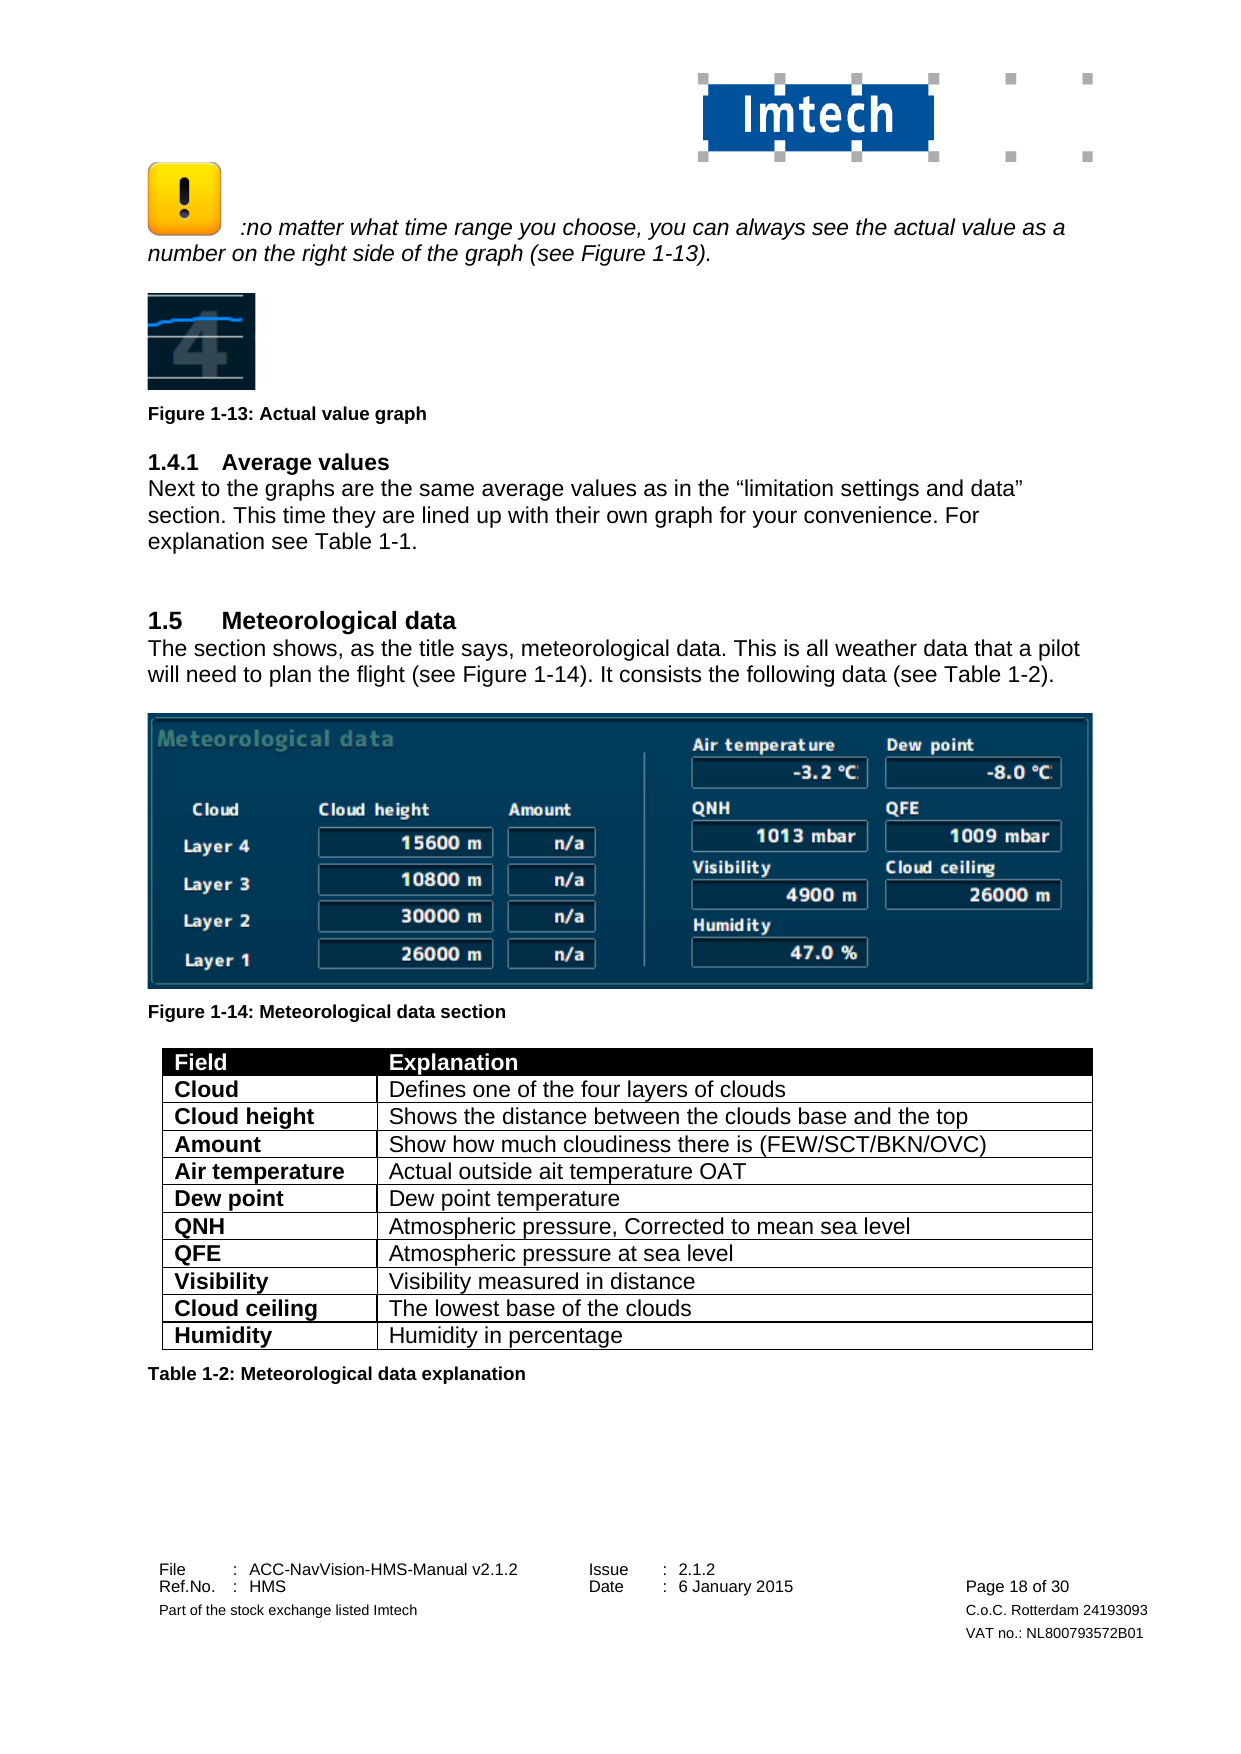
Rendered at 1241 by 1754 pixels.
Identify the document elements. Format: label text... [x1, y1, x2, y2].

subtitle Meteorological data [148, 606, 1093, 634]
table_cell Visibility measured in distance [378, 1268, 1092, 1294]
subtitle Average values [148, 449, 1093, 475]
text Figure 1-13: Actual value graph [148, 402, 1093, 424]
table_cell Cloud height [163, 1103, 377, 1129]
table_cell The lowest base of the clouds [378, 1295, 1092, 1321]
table_cell Show how much cloudiness there is (FEW/SCT/BKN/OVC) [378, 1131, 1092, 1157]
table_cell Humidity in percentage [378, 1323, 1092, 1349]
table_cell Amount [163, 1131, 376, 1157]
picture [147, 162, 222, 236]
text :no matter what time range you choose, you can always see the actual value as a number on the right side of the graph (see Figure 1-13). [148, 214, 1093, 267]
table_cell Cloud ceiling [163, 1295, 376, 1321]
table_cell QNH [163, 1213, 377, 1239]
table_cell QFE [163, 1240, 376, 1267]
table_cell Defines one of the four layers of clouds [378, 1076, 1092, 1102]
table_header Field [163, 1049, 377, 1075]
table_header Explanation [378, 1049, 1092, 1075]
picture [147, 723, 1093, 989]
picture [147, 293, 256, 390]
table_cell Dew point [163, 1185, 376, 1212]
table_cell Atmospheric pressure, Corrected to mean sea level [378, 1213, 1092, 1239]
picture [697, 73, 1093, 162]
table_cell Humidity [163, 1323, 377, 1349]
table_cell Visibility [163, 1268, 377, 1294]
picture [147, 713, 1093, 722]
table_cell Dew point temperature [378, 1185, 1092, 1212]
table_cell Shows the distance between the clouds base and the top [378, 1103, 1092, 1129]
text The section shows, as the title says, meteorological data. This is all weather data that a pilot will need to plan the flight (see Figure 1-14). It consists the following data (see Table 1-2). [148, 634, 1093, 687]
text Table 1-2: Meteorological data explanation [148, 1362, 1093, 1384]
text Next to the graphs are the same average values as in the “limitation settings and data” section. This time they are lined up with their own graph for your convenience. For explanation see Table 1-1. [148, 475, 1093, 554]
table_cell Atmospheric pressure at sea level [378, 1240, 1092, 1267]
table_cell Air temperature [163, 1158, 377, 1184]
text Figure 1-14: Meteorological data section [148, 1001, 1093, 1022]
table_cell Actual outside ait temperature OAT [378, 1158, 1092, 1184]
table_cell Cloud [163, 1076, 376, 1102]
